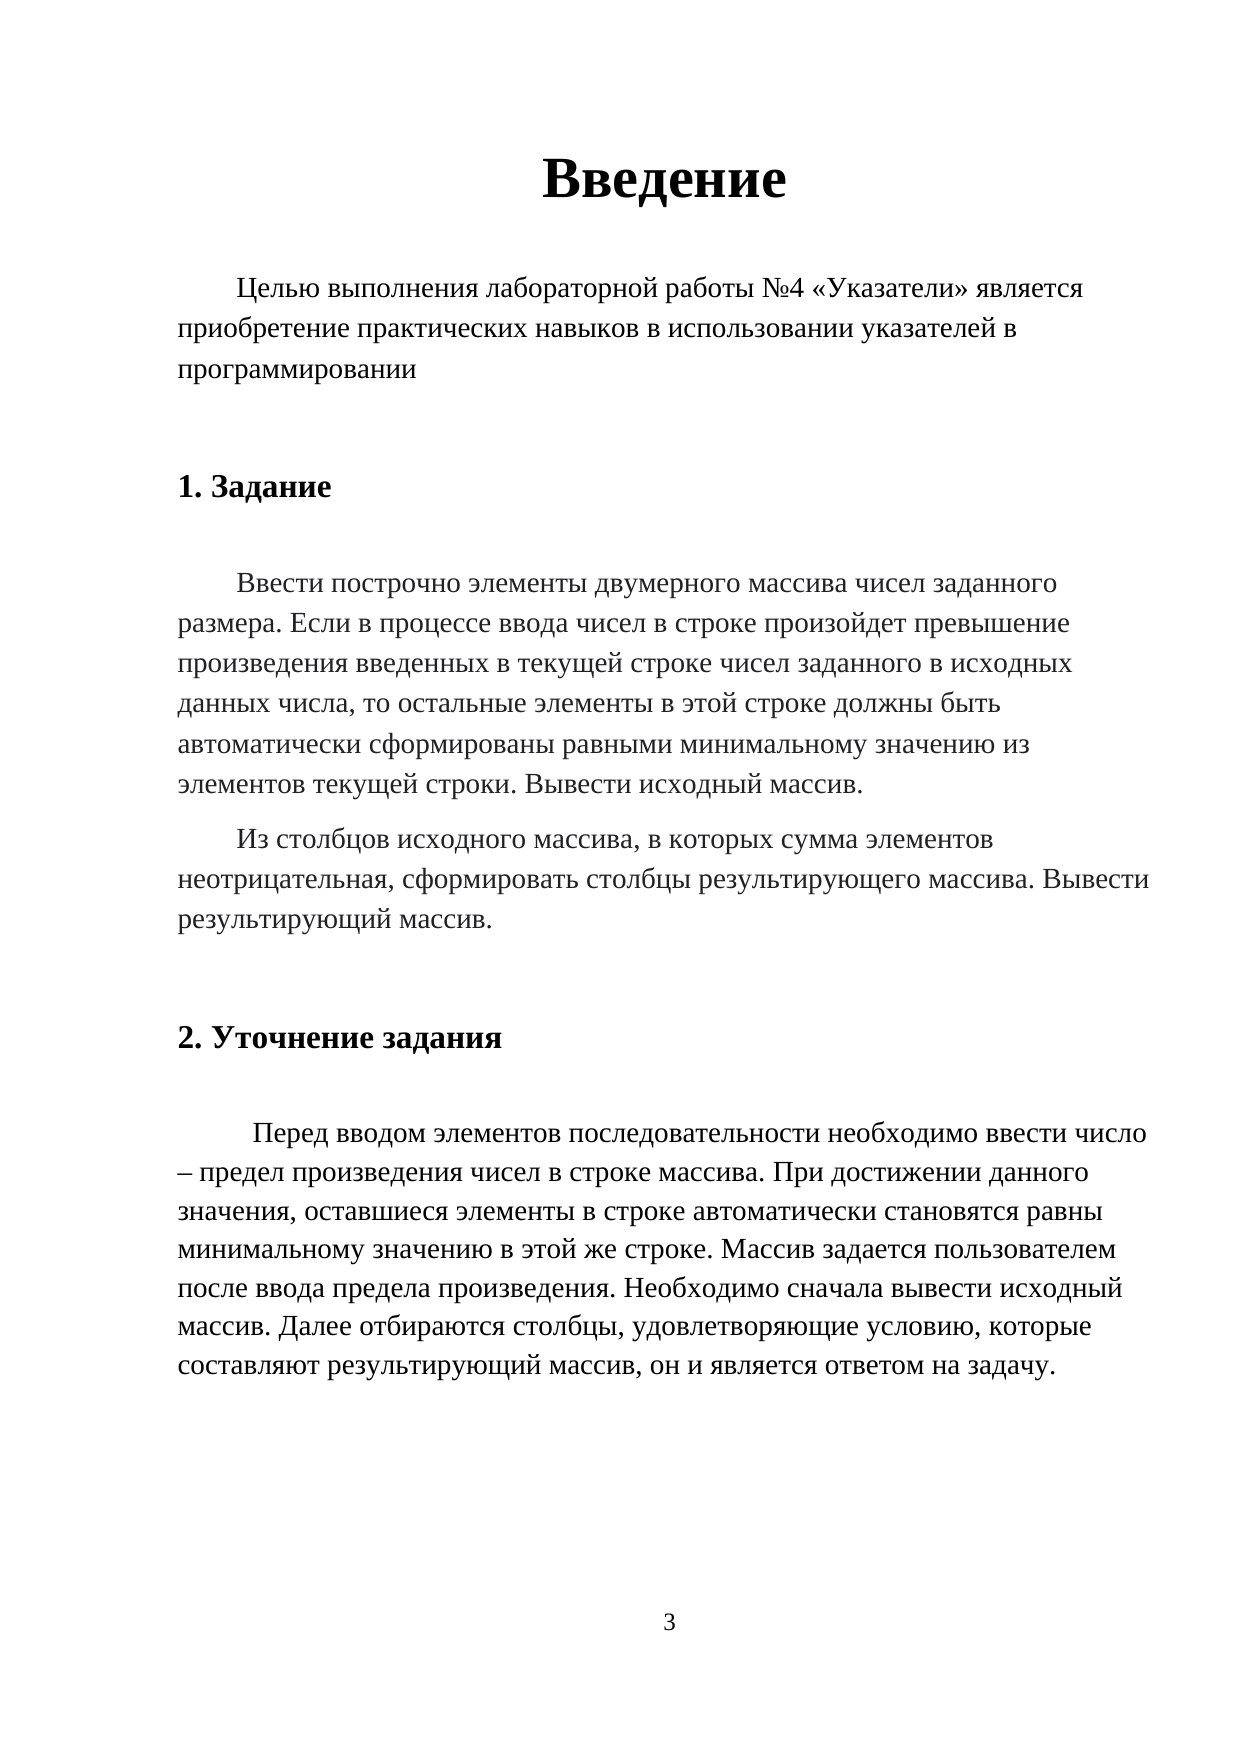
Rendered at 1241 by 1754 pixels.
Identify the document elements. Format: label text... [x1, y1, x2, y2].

text Ввести построчно элементы двумерного массива чисел заданного размера. Если в процессе ввода чисел в строке произойдет превышение произведения введенных в текущей строке чисел заданного в исходных данных числа, то остальные элементы в этой строке должны быть автоматически сформированы равными минимальному значению из элементов текущей строки. Вывести исходный массив. [177, 565, 1152, 799]
text Из столбцов исходного массива, в которых сумма элементов неотрицательная, сформировать столбцы результирующего массива. Вывести результирующий массив. [177, 821, 1152, 935]
text Целью выполнения лабораторной работы №4 «Указатели» является приобретение практических навыков в использовании указателей в программировании [177, 270, 1152, 384]
subtitle 1. Задание [177, 467, 1152, 505]
text Перед вводом элементов последовательности необходимо ввести число – предел произведения чисел в строке массива. При достижении данного значения, оставшиеся элементы в строке автоматически становятся равны минимальному значению в этой же строке. Массив задается пользователем после ввода предела произведения. Необходимо сначала вывести исходный массив. Далее отбираются столбцы, удовлетворяющие условию, которые составляют результирующий массив, он и является ответом на задачу. [177, 1116, 1152, 1380]
subtitle 2. Уточнение задания [177, 1017, 1152, 1055]
text Введение [177, 143, 1152, 210]
